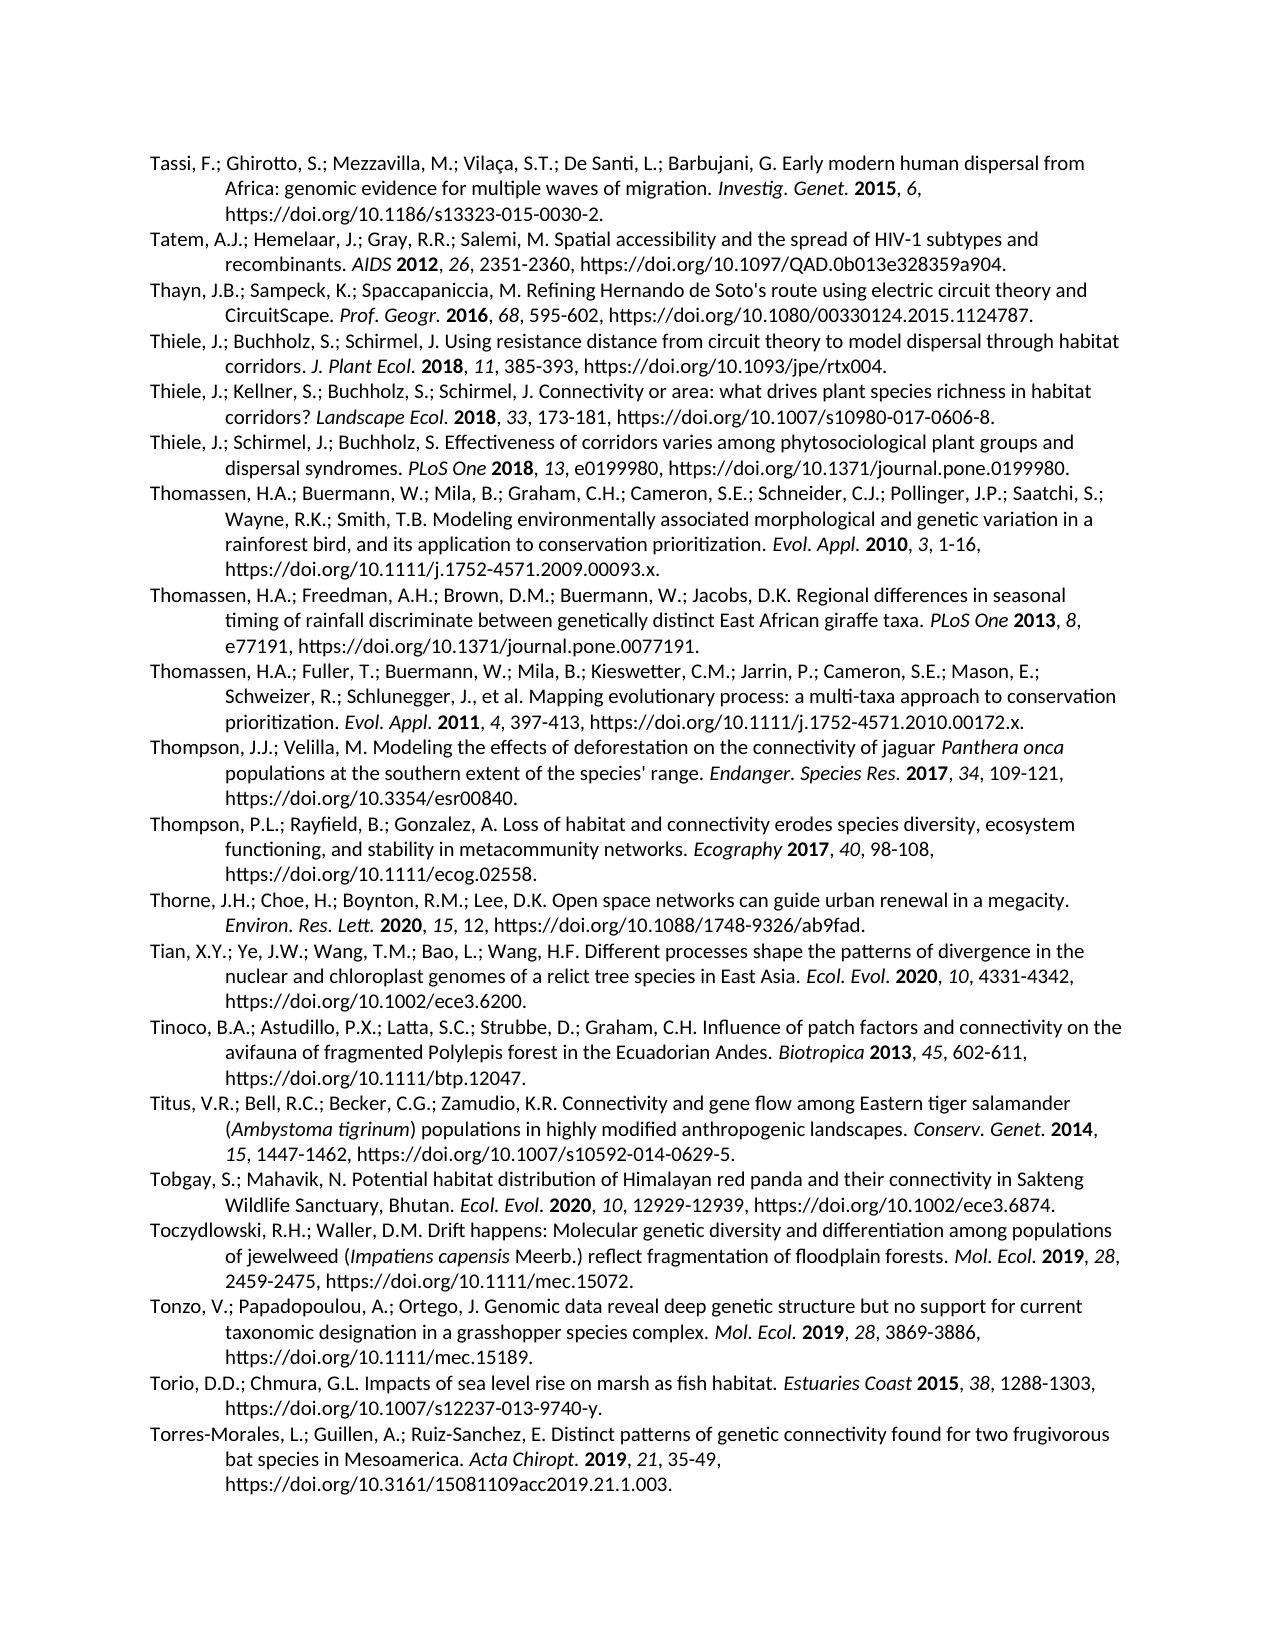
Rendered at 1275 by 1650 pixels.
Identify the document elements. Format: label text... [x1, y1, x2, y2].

text Thayn, J.B.; Sampeck, K.; Spaccapaniccia, M. Refining Hernando de Soto's route using electric circuit theory and CircuitScape. Prof. Geogr. 2016, 68, 595-602, https://doi.org/10.1080/00330124.2015.1124787. [150, 277, 1125, 328]
text Thompson, J.J.; Velilla, M. Modeling the effects of deforestation on the connectivity of jaguar Panthera onca populations at the southern extent of the species' range. Endanger. Species Res. 2017, 34, 109-121, https://doi.org/10.3354/esr00840. [150, 734, 1125, 811]
text Thomassen, H.A.; Fuller, T.; Buermann, W.; Mila, B.; Kieswetter, C.M.; Jarrin, P.; Cameron, S.E.; Mason, E.; Schweizer, R.; Schlunegger, J., et al. Mapping evolutionary process: a multi-taxa approach to conservation prioritization. Evol. Appl. 2011, 4, 397-413, https://doi.org/10.1111/j.1752-4571.2010.00172.x. [150, 658, 1125, 734]
text Thomassen, H.A.; Freedman, A.H.; Brown, D.M.; Buermann, W.; Jacobs, D.K. Regional differences in seasonal timing of rainfall discriminate between genetically distinct East African giraffe taxa. PLoS One 2013, 8, e77191, https://doi.org/10.1371/journal.pone.0077191. [150, 582, 1125, 658]
text Tian, X.Y.; Ye, J.W.; Wang, T.M.; Bao, L.; Wang, H.F. Different processes shape the patterns of divergence in the nuclear and chloroplast genomes of a relict tree species in East Asia. Ecol. Evol. 2020, 10, 4331-4342, https://doi.org/10.1002/ece3.6200. [150, 938, 1125, 1014]
text Thomassen, H.A.; Buermann, W.; Mila, B.; Graham, C.H.; Cameron, S.E.; Schneider, C.J.; Pollinger, J.P.; Saatchi, S.; Wayne, R.K.; Smith, T.B. Modeling environmentally associated morphological and genetic variation in a rainforest bird, and its application to conservation prioritization. Evol. Appl. 2010, 3, 1-16, https://doi.org/10.1111/j.1752-4571.2009.00093.x. [150, 480, 1125, 582]
text Thorne, J.H.; Choe, H.; Boynton, R.M.; Lee, D.K. Open space networks can guide urban renewal in a megacity. Environ. Res. Lett. 2020, 15, 12, https://doi.org/10.1088/1748-9326/ab9fad. [150, 887, 1125, 938]
text Toczydlowski, R.H.; Waller, D.M. Drift happens: Molecular genetic diversity and differentiation among populations of jewelweed (Impatiens capensis Meerb.) reflect fragmentation of floodplain forests. Mol. Ecol. 2019, 28, 2459-2475, https://doi.org/10.1111/mec.15072. [150, 1217, 1125, 1294]
text Titus, V.R.; Bell, R.C.; Becker, C.G.; Zamudio, K.R. Connectivity and gene flow among Eastern tiger salamander (Ambystoma tigrinum) populations in highly modified anthropogenic landscapes. Conserv. Genet. 2014, 15, 1447-1462, https://doi.org/10.1007/s10592-014-0629-5. [150, 1090, 1125, 1167]
text Thiele, J.; Kellner, S.; Buchholz, S.; Schirmel, J. Connectivity or area: what drives plant species richness in habitat corridors? Landscape Ecol. 2018, 33, 173-181, https://doi.org/10.1007/s10980-017-0606-8. [150, 379, 1125, 429]
text Tobgay, S.; Mahavik, N. Potential habitat distribution of Himalayan red panda and their connectivity in Sakteng Wildlife Sanctuary, Bhutan. Ecol. Evol. 2020, 10, 12929-12939, https://doi.org/10.1002/ece3.6874. [150, 1167, 1125, 1217]
text Tonzo, V.; Papadopoulou, A.; Ortego, J. Genomic data reveal deep genetic structure but no support for current taxonomic designation in a grasshopper species complex. Mol. Ecol. 2019, 28, 3869-3886, https://doi.org/10.1111/mec.15189. [150, 1294, 1125, 1370]
text Torio, D.D.; Chmura, G.L. Impacts of sea level rise on marsh as fish habitat. Estuaries Coast 2015, 38, 1288-1303, https://doi.org/10.1007/s12237-013-9740-y. [150, 1370, 1125, 1421]
text Thiele, J.; Schirmel, J.; Buchholz, S. Effectiveness of corridors varies among phytosociological plant groups and dispersal syndromes. PLoS One 2018, 13, e0199980, https://doi.org/10.1371/journal.pone.0199980. [150, 429, 1125, 480]
text Thiele, J.; Buchholz, S.; Schirmel, J. Using resistance distance from circuit theory to model dispersal through habitat corridors. J. Plant Ecol. 2018, 11, 385-393, https://doi.org/10.1093/jpe/rtx004. [150, 328, 1125, 379]
text Tinoco, B.A.; Astudillo, P.X.; Latta, S.C.; Strubbe, D.; Graham, C.H. Influence of patch factors and connectivity on the avifauna of fragmented Polylepis forest in the Ecuadorian Andes. Biotropica 2013, 45, 602-611, https://doi.org/10.1111/btp.12047. [150, 1014, 1125, 1090]
text Tassi, F.; Ghirotto, S.; Mezzavilla, M.; Vilaça, S.T.; De Santi, L.; Barbujani, G. Early modern human dispersal from Africa: genomic evidence for multiple waves of migration. Investig. Genet. 2015, 6, https://doi.org/10.1186/s13323-015-0030-2. [150, 150, 1125, 226]
text Torres-Morales, L.; Guillen, A.; Ruiz-Sanchez, E. Distinct patterns of genetic connectivity found for two frugivorous bat species in Mesoamerica. Acta Chiropt. 2019, 21, 35-49, https://doi.org/10.3161/15081109acc2019.21.1.003. [150, 1421, 1125, 1497]
text Tatem, A.J.; Hemelaar, J.; Gray, R.R.; Salemi, M. Spatial accessibility and the spread of HIV-1 subtypes and recombinants. AIDS 2012, 26, 2351-2360, https://doi.org/10.1097/QAD.0b013e328359a904. [150, 226, 1125, 277]
text Thompson, P.L.; Rayfield, B.; Gonzalez, A. Loss of habitat and connectivity erodes species diversity, ecosystem functioning, and stability in metacommunity networks. Ecography 2017, 40, 98-108, https://doi.org/10.1111/ecog.02558. [150, 811, 1125, 887]
